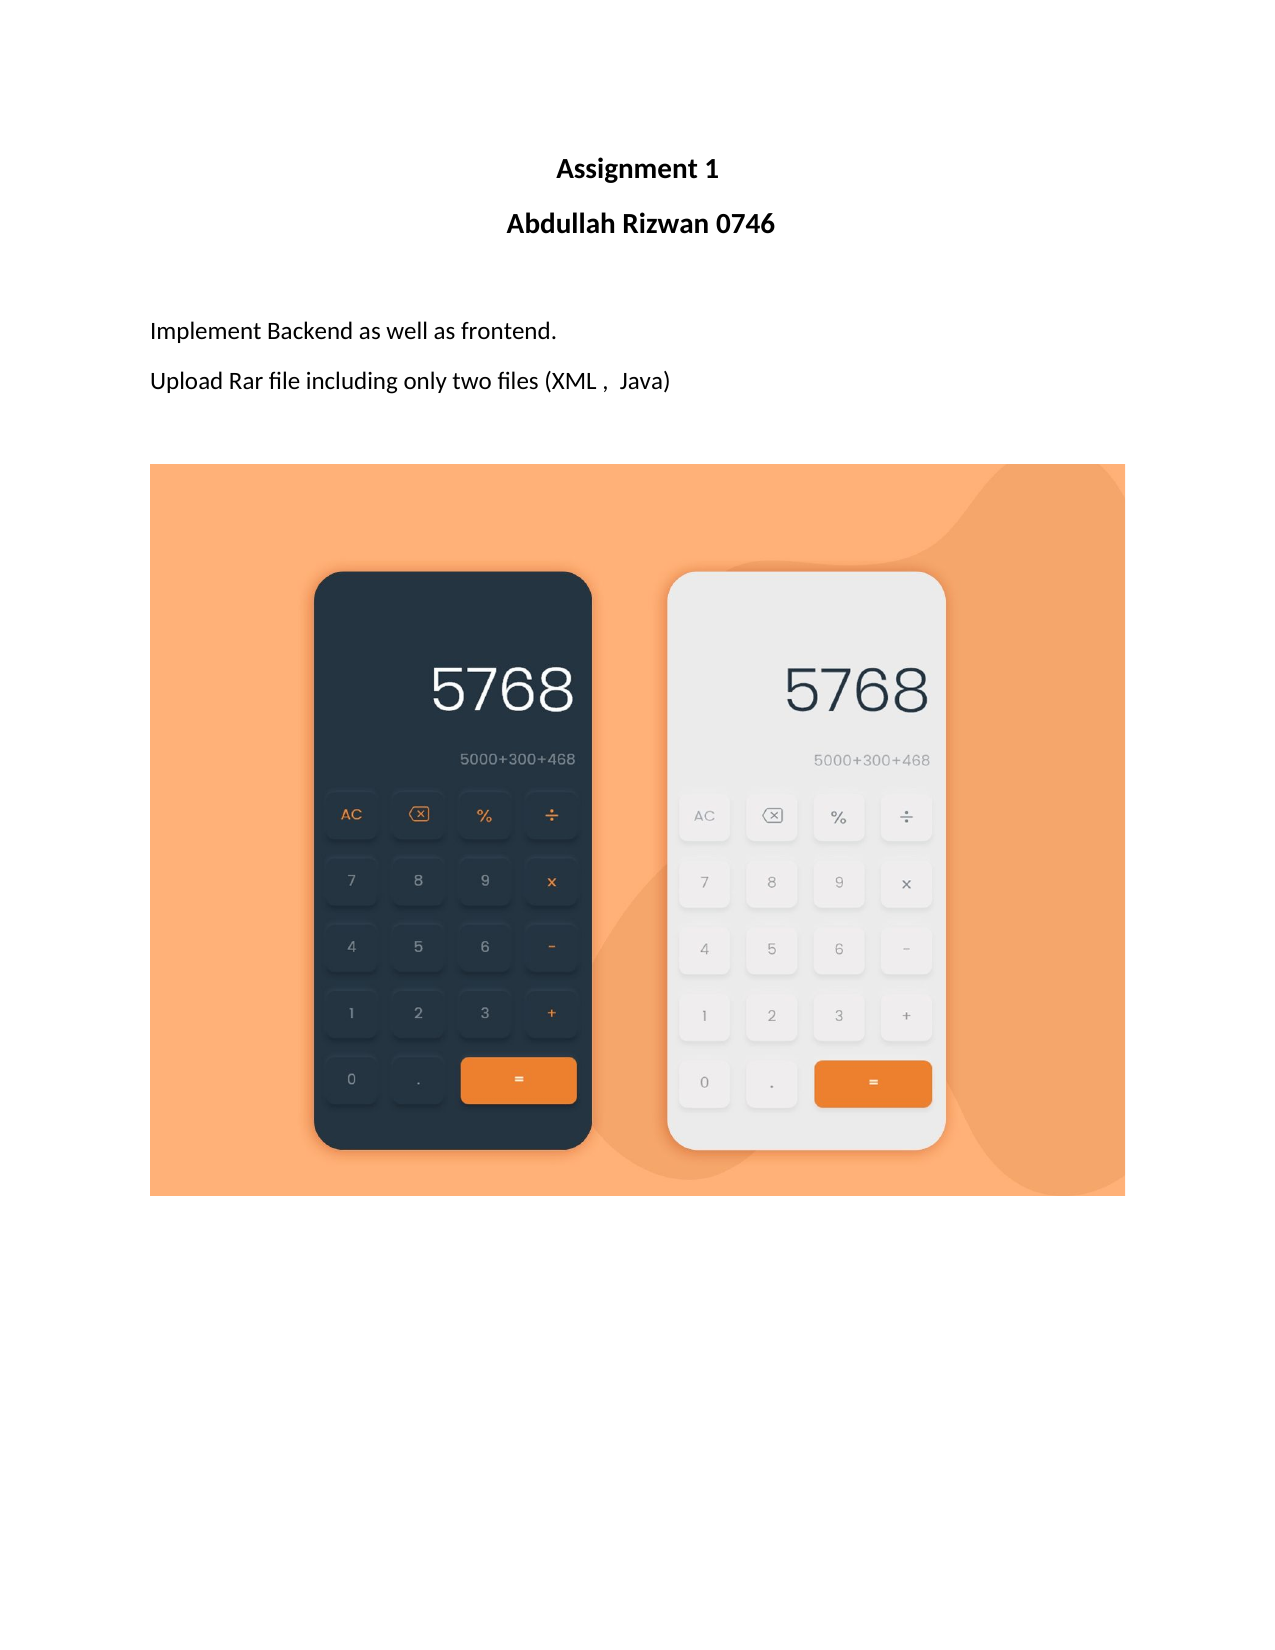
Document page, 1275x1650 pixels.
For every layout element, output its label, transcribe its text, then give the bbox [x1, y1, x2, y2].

text Upload Rar file including only two files (XML , Java) [150, 365, 1125, 395]
text Abdullah Rizwan 0746 [150, 205, 1125, 241]
picture [150, 464, 1125, 1196]
text Implement Backend as well as frontend. [150, 315, 1125, 346]
text Assignment 1 [150, 150, 1125, 186]
